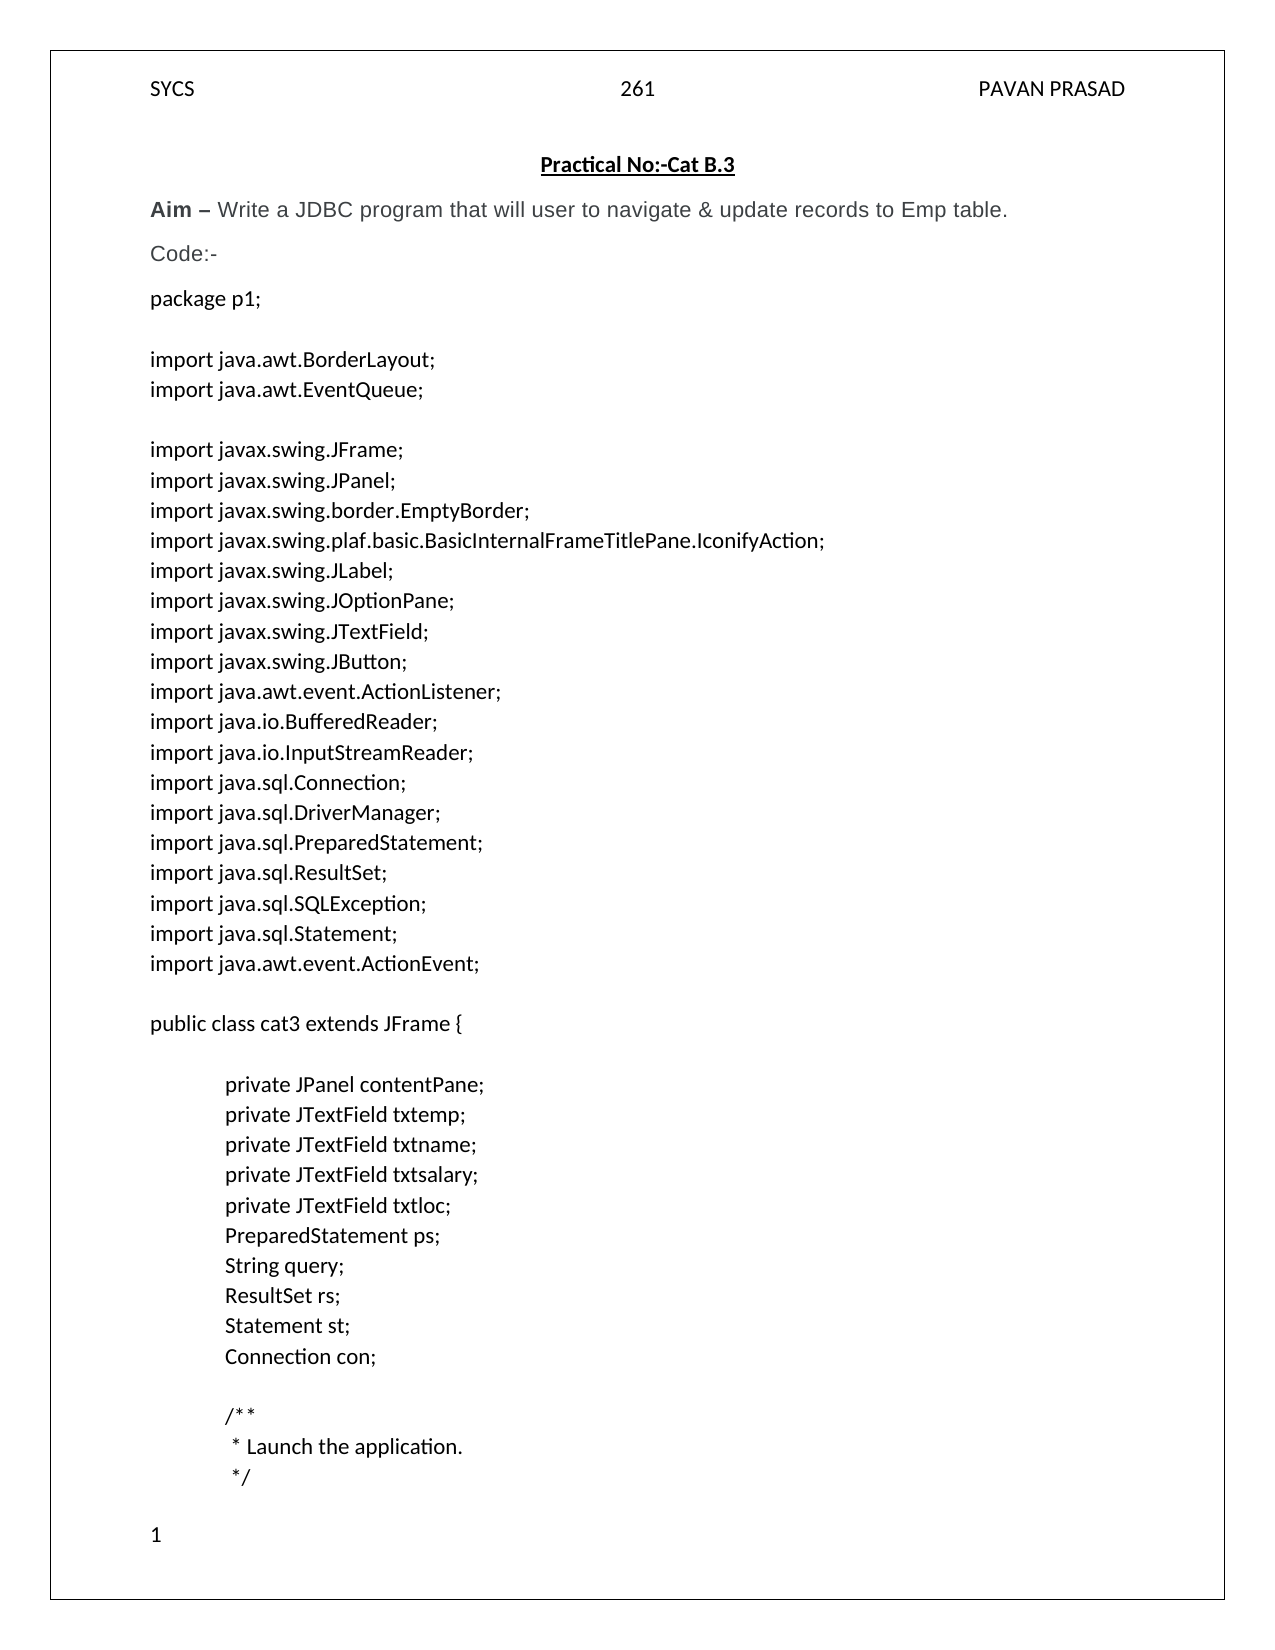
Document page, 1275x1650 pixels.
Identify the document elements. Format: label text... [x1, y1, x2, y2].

text private JPanel contentPane; [150, 1070, 1125, 1098]
text * Launch the application. [150, 1432, 1125, 1461]
text private JTextField txtname; [150, 1130, 1125, 1158]
text import java.awt.BorderLayout; [150, 345, 1125, 373]
text import java.awt.event.ActionEvent; [150, 949, 1125, 977]
text private JTextField txtsalary; [150, 1161, 1125, 1189]
text private JTextField txtloc; [150, 1191, 1125, 1219]
text import javax.swing.JLabel; [150, 556, 1125, 584]
text import javax.swing.border.EmptyBorder; [150, 496, 1125, 524]
text import java.sql.Statement; [150, 919, 1125, 947]
text import java.sql.PreparedStatement; [150, 828, 1125, 856]
text import java.sql.ResultSet; [150, 858, 1125, 887]
text import javax.swing.JTextField; [150, 617, 1125, 645]
text Code:- [150, 241, 1125, 266]
text Practical No:-Cat B.3 [150, 150, 1125, 178]
text import java.sql.SQLException; [150, 889, 1125, 917]
text */ [150, 1463, 1125, 1491]
text import javax.swing.JFrame; [150, 436, 1125, 464]
text Connection con; [150, 1342, 1125, 1370]
text public class cat3 extends JFrame { [150, 1009, 1125, 1038]
text import javax.swing.JButton; [150, 647, 1125, 675]
text import javax.swing.JOptionPane; [150, 587, 1125, 615]
text import java.awt.event.ActionListener; [150, 677, 1125, 705]
text import java.sql.Connection; [150, 768, 1125, 796]
text PreparedStatement ps; [150, 1221, 1125, 1249]
text /** [150, 1402, 1125, 1430]
text package p1; [150, 284, 1125, 313]
text import javax.swing.plaf.basic.BasicInternalFrameTitlePane.IconifyAction; [150, 526, 1125, 554]
text ResultSet rs; [150, 1281, 1125, 1309]
text import javax.swing.JPanel; [150, 466, 1125, 494]
text Statement st; [150, 1312, 1125, 1340]
text private JTextField txtemp; [150, 1100, 1125, 1128]
text import java.io.InputStreamReader; [150, 738, 1125, 766]
text import java.io.BufferedReader; [150, 707, 1125, 736]
text Aim – Write a JDBC program that will user to navigate & update records to Emp table. [150, 197, 1125, 222]
text String query; [150, 1251, 1125, 1279]
text import java.sql.DriverManager; [150, 798, 1125, 826]
text import java.awt.EventQueue; [150, 375, 1125, 403]
